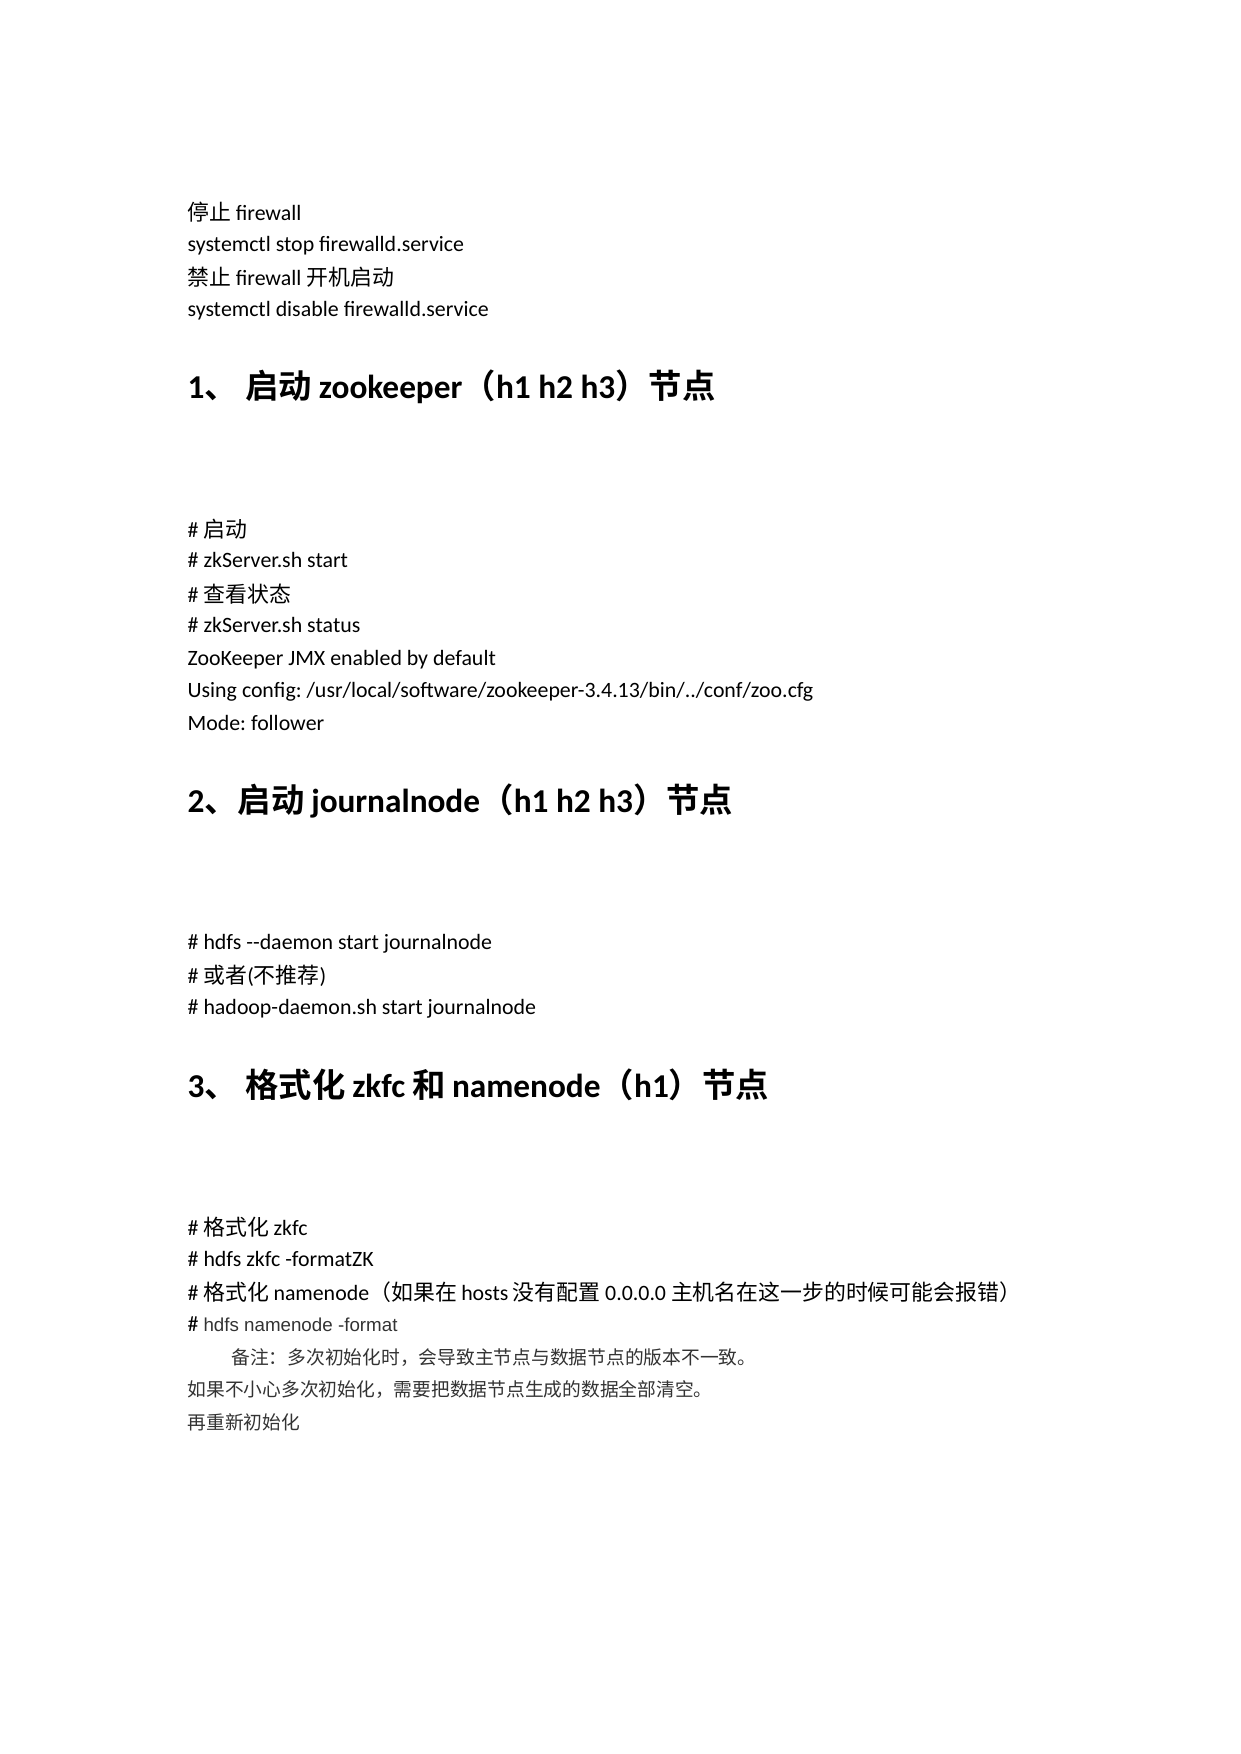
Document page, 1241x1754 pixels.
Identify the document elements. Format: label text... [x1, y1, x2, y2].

text # hdfs namenode -format [187, 1307, 1053, 1340]
text # hdfs zkfc -formatZK [187, 1242, 1053, 1275]
text # hdfs --daemon start journalnode [187, 926, 1053, 958]
text # 格式化zkfc [187, 1210, 1053, 1242]
text # zkServer.sh status [187, 609, 1053, 641]
text 禁止firewall 开机启动 [187, 259, 1053, 292]
text # hadoop-daemon.sh start journalnode [187, 991, 1053, 1023]
text # 启动 [187, 511, 1053, 544]
text # 或者(不推荐) [187, 958, 1053, 991]
text Mode: follower [187, 706, 1053, 739]
subtitle 3、 格式化zkfc和namenode（h1）节点 [187, 1050, 1053, 1115]
text 备注：多次初始化时，会导致主节点与数据节点的版本不一致。 [187, 1340, 1053, 1372]
text 如果不小心多次初始化，需要把数据节点生成的数据全部清空。 再重新初始化 [187, 1372, 1053, 1437]
text # 格式化namenode（如果在hosts没有配置 0.0.0.0 主机名在这一步的时候可能会报错） [187, 1275, 1053, 1307]
text systemctl disable firewalld.service [187, 292, 1053, 324]
text ZooKeeper JMX enabled by default [187, 641, 1053, 674]
text # zkServer.sh start [187, 544, 1053, 576]
text # 查看状态 [187, 576, 1053, 609]
subtitle 2、启动journalnode（h1 h2 h3）节点 [187, 766, 1053, 831]
subtitle 1、 启动zookeeper（h1 h2 h3）节点 [187, 352, 1053, 417]
text Using config: /usr/local/software/zookeeper-3.4.13/bin/../conf/zoo.cfg [187, 674, 1053, 706]
text 停止firewall [187, 194, 1053, 227]
text systemctl stop firewalld.service [187, 227, 1053, 259]
